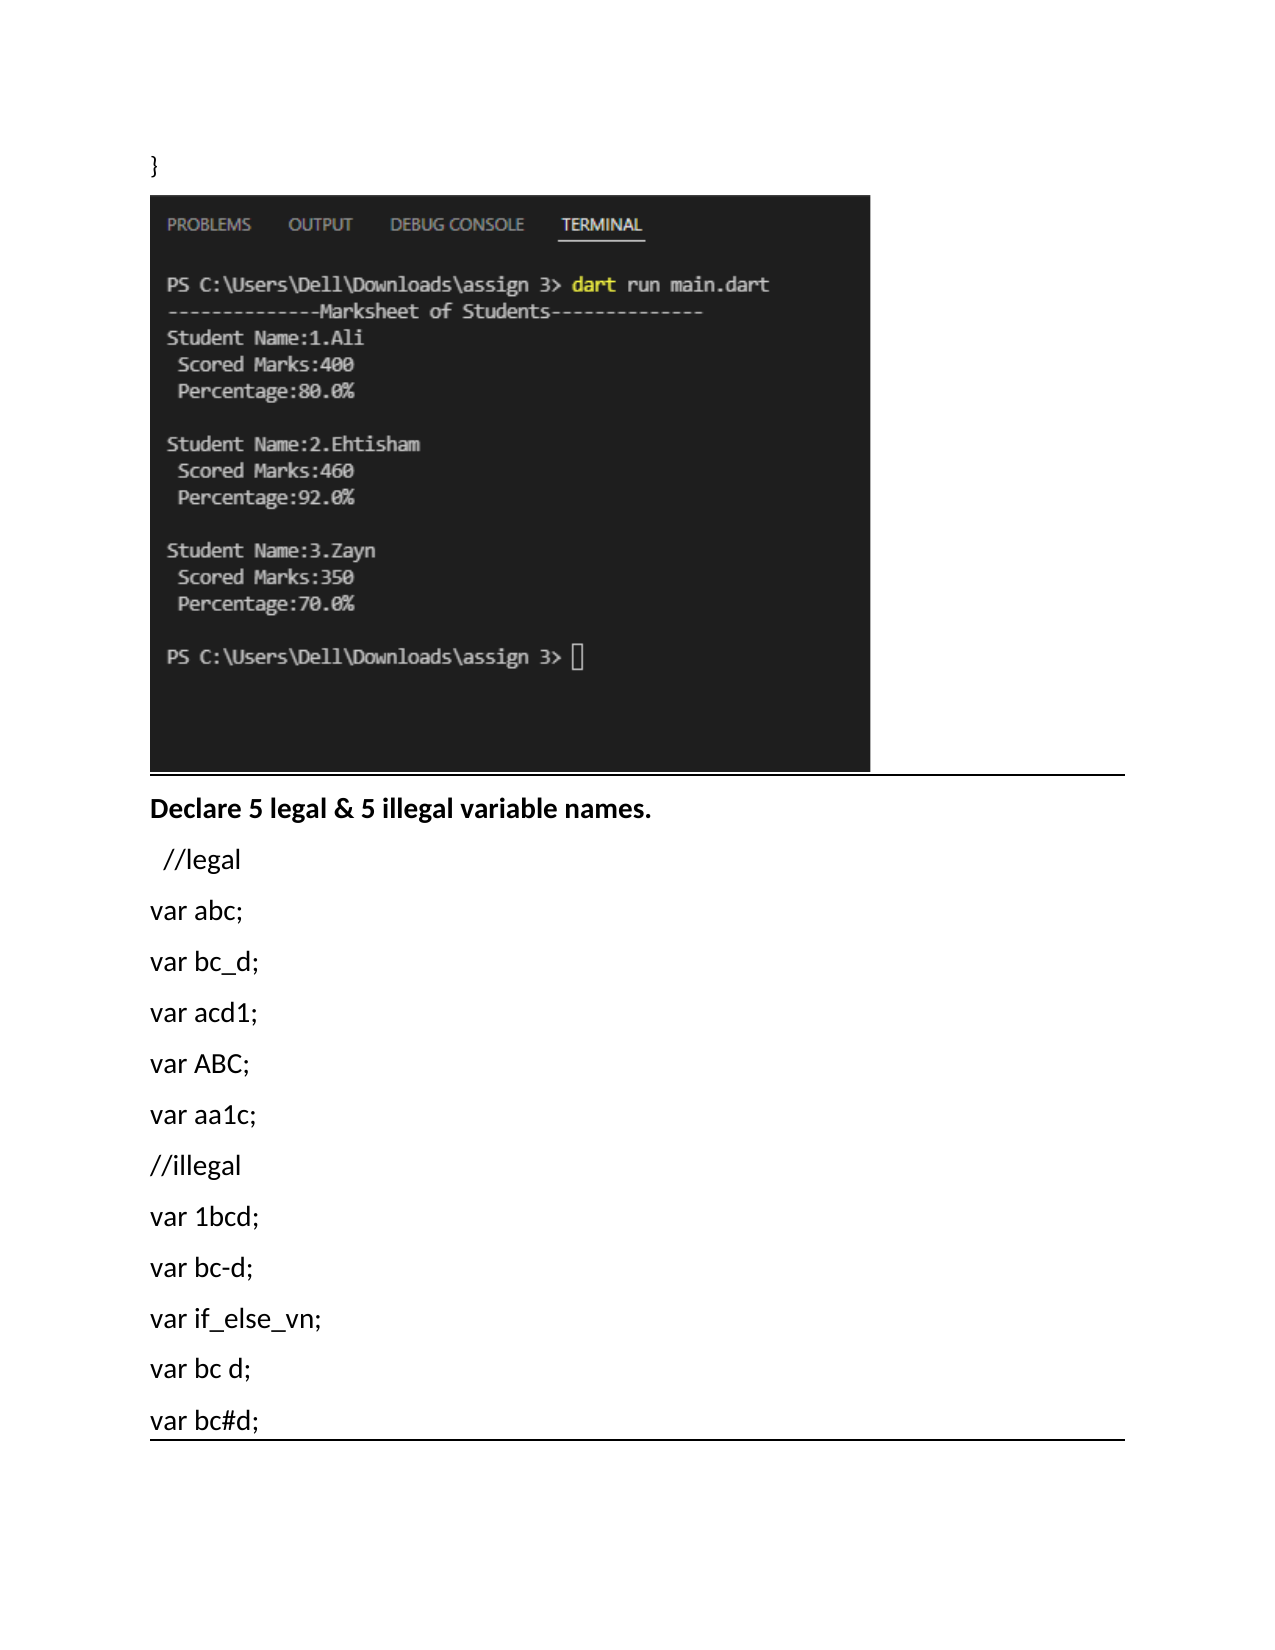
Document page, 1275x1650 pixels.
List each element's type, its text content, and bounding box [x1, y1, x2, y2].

text var if_else_vn; [150, 1300, 1125, 1335]
text //illegal [150, 1147, 1125, 1182]
text Declare 5 legal & 5 illegal variable names. [150, 790, 1125, 826]
text //legal [150, 841, 1125, 877]
text } [150, 150, 1125, 181]
text var bc_d; [150, 943, 1125, 979]
text var bc-d; [150, 1249, 1125, 1284]
text var bc d; [150, 1351, 1125, 1386]
text var bc#d; [150, 1402, 1125, 1439]
text var acd1; [150, 994, 1125, 1030]
text var 1bcd; [150, 1198, 1125, 1233]
text var abc; [150, 892, 1125, 928]
text var ABC; [150, 1045, 1125, 1081]
picture [150, 195, 871, 772]
text var aa1c; [150, 1096, 1125, 1132]
